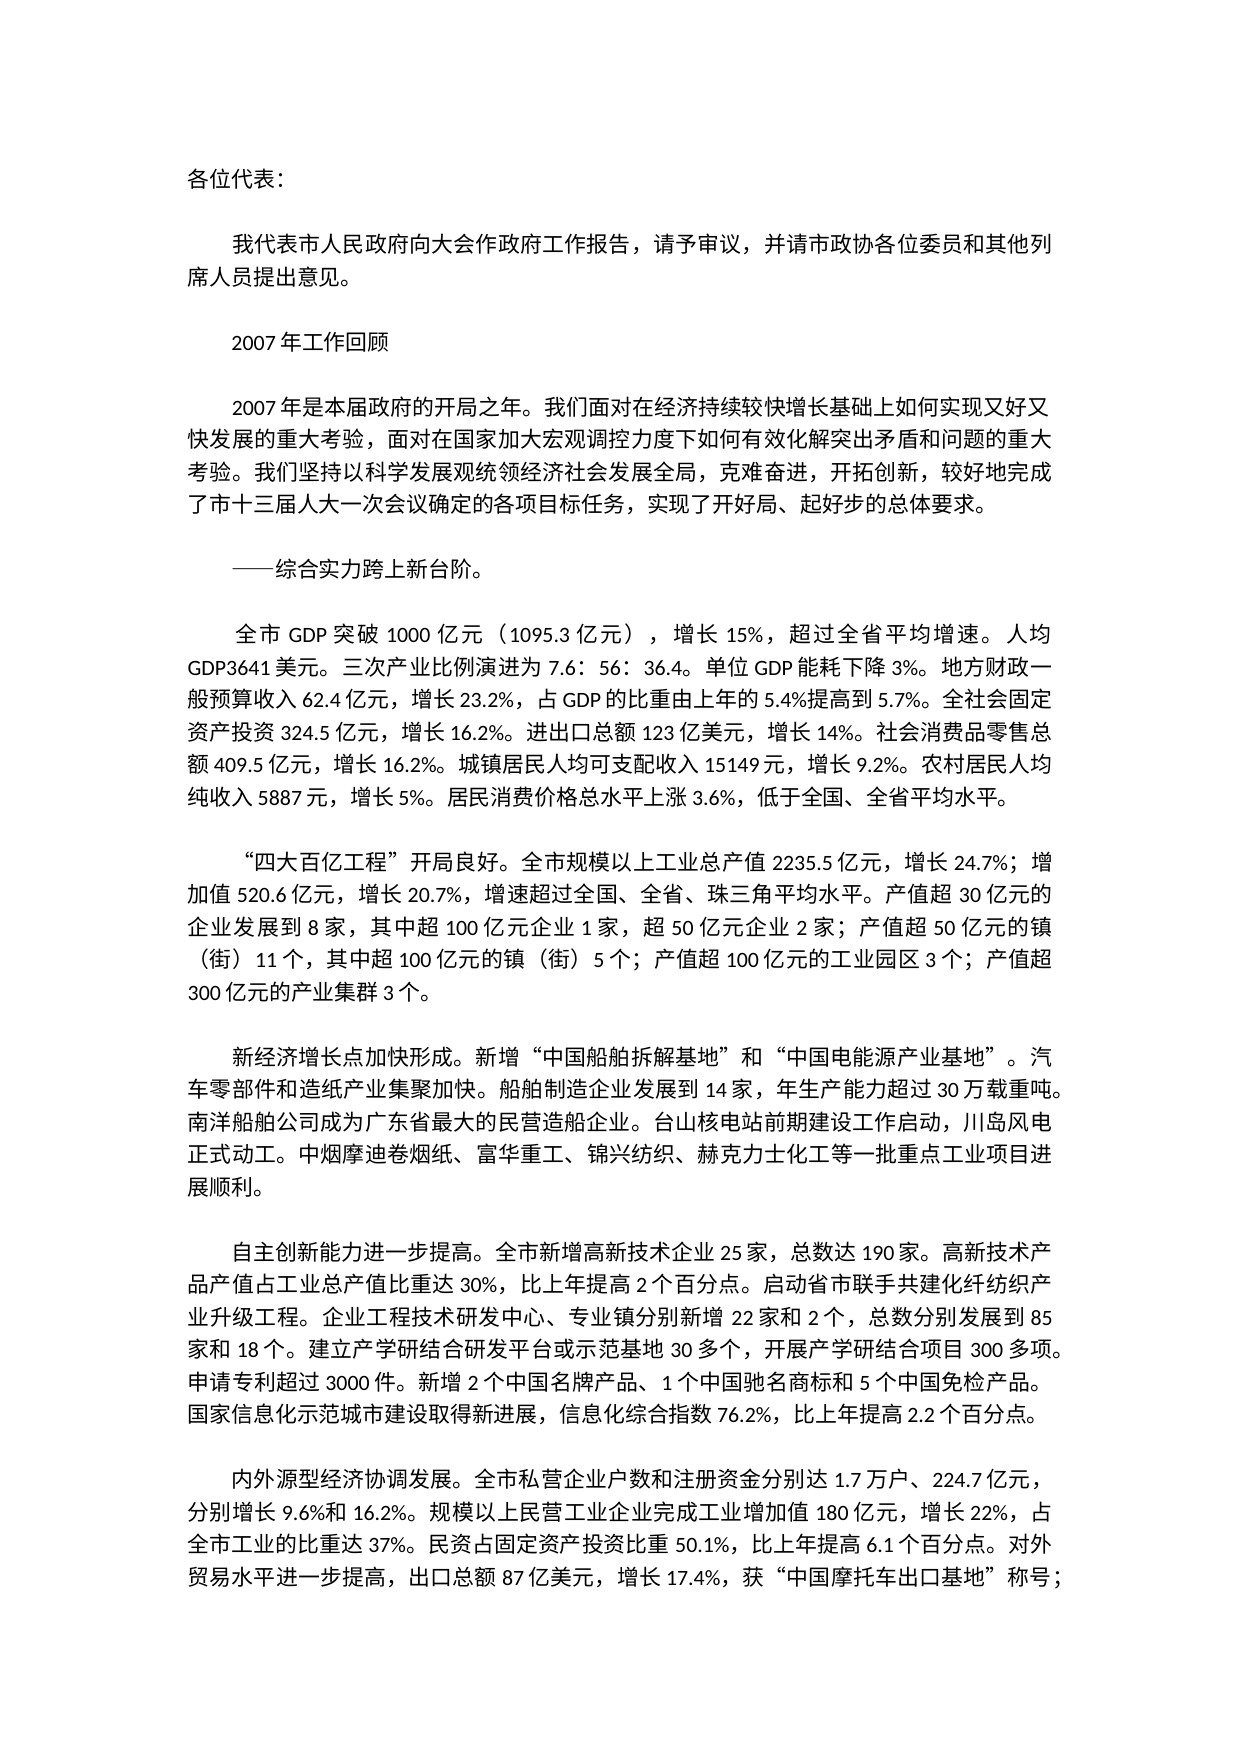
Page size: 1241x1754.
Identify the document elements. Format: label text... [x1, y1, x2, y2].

text 自主创新能力进一步提高。全市新增高新技术企业25家，总数达190家。高新技术产品产值占工业总产值比重达30%，比上年提高2个百分点。启动省市联手共建化纤纺织产业升级工程。企业工程技术研发中心、专业镇分别新增22家和2个，总数分别发展到85家和18个。建立产学研结合研发平台或示范基地30多个，开展产学研结合项目300多项。申请专利超过3000件。新增2个中国名牌产品、1个中国驰名商标和5个中国免检产品。国家信息化示范城市建设取得新进展，信息化综合指数76.2%，比上年提高2.2个百分点。 [187, 1234, 1053, 1429]
text 各位代表： [187, 162, 1053, 194]
text 全市GDP突破1000亿元（1095.3亿元），增长15%，超过全省平均增速。人均GDP3641美元。三次产业比例演进为7.6：56：36.4。单位GDP能耗下降3%。地方财政一般预算收入62.4亿元，增长23.2%，占GDP的比重由上年的5.4%提高到5.7%。全社会固定资产投资324.5亿元，增长16.2%。进出口总额123亿美元，增长14%。社会消费品零售总额409.5亿元，增长16.2%。城镇居民人均可支配收入15149元，增长9.2%。农村居民人均纯收入5887元，增长5%。居民消费价格总水平上涨3.6%，低于全国、全省平均水平。 [187, 617, 1053, 812]
text 2007年工作回顾 [187, 324, 1053, 357]
text ——综合实力跨上新台阶。 [187, 552, 1053, 584]
text 2007年是本届政府的开局之年。我们面对在经济持续较快增长基础上如何实现又好又快发展的重大考验，面对在国家加大宏观调控力度下如何有效化解突出矛盾和问题的重大考验。我们坚持以科学发展观统领经济社会发展全局，克难奋进，开拓创新，较好地完成了市十三届人大一次会议确定的各项目标任务，实现了开好局、起好步的总体要求。 [187, 389, 1053, 519]
text 我代表市人民政府向大会作政府工作报告，请予审议，并请市政协各位委员和其他列席人员提出意见。 [187, 227, 1053, 292]
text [187, 1462, 1053, 1592]
text 新经济增长点加快形成。新增“中国船舶拆解基地”和“中国电能源产业基地”。汽车零部件和造纸产业集聚加快。船舶制造企业发展到14家，年生产能力超过30万载重吨。南洋船舶公司成为广东省最大的民营造船企业。台山核电站前期建设工作启动，川岛风电正式动工。中烟摩迪卷烟纸、富华重工、锦兴纺织、赫克力士化工等一批重点工业项目进展顺利。 [187, 1039, 1053, 1202]
text “四大百亿工程”开局良好。全市规模以上工业总产值2235.5亿元，增长24.7%；增加值520.6亿元，增长20.7%，增速超过全国、全省、珠三角平均水平。产值超30亿元的企业发展到8家，其中超100亿元企业1家，超50亿元企业2家；产值超50亿元的镇（街）11个，其中超100亿元的镇（街）5个；产值超100亿元的工业园区3个；产值超300亿元的产业集群3个。 [187, 844, 1053, 1007]
